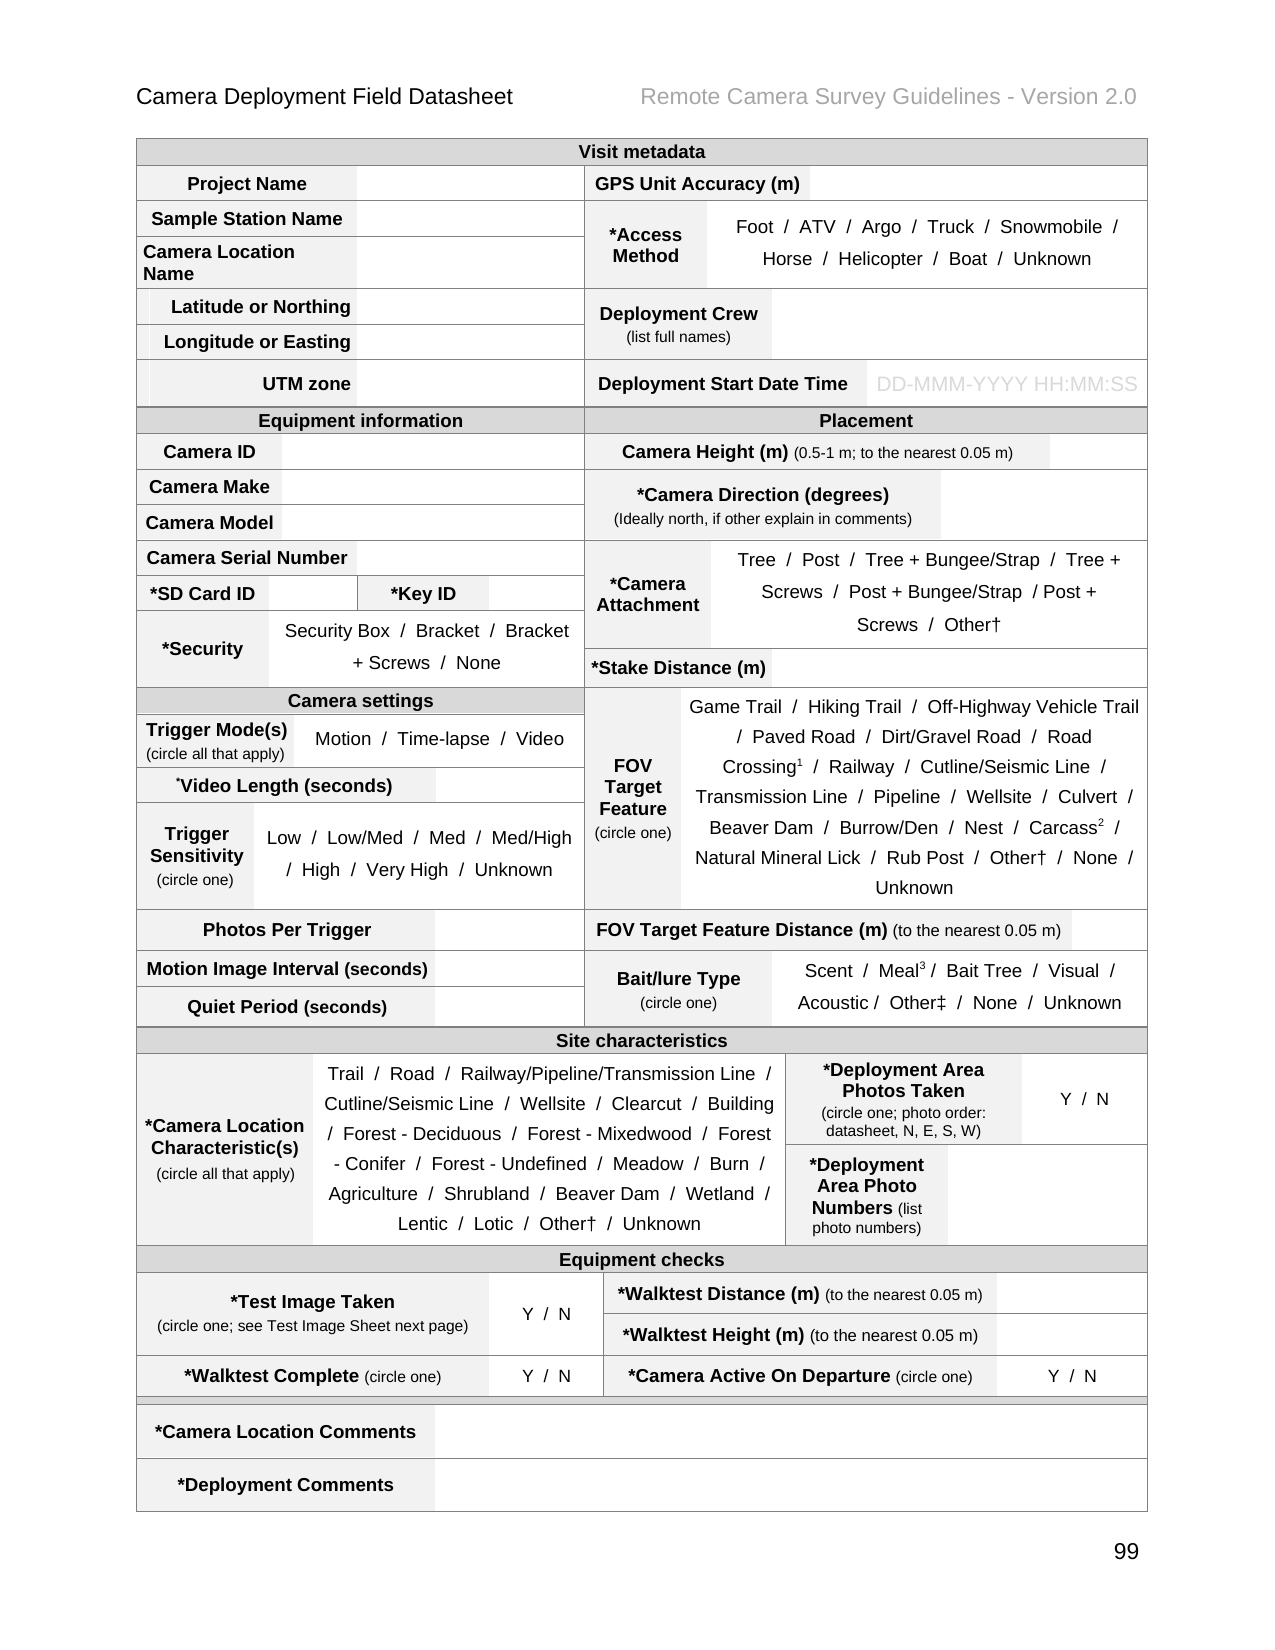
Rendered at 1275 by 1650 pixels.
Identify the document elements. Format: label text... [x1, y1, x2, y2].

table_cell Camera Model [137, 505, 282, 539]
table_cell Tree / Post / Tree + Bungee/Strap / Tree + Screws / Post + Bungee/Strap / Post + Screws / Other† [711, 541, 1147, 648]
table_cell [1072, 910, 1147, 950]
table_cell *Walktest Complete (circle one) [137, 1356, 489, 1396]
table_cell [810, 166, 1147, 200]
table_cell [436, 768, 584, 802]
table_cell [358, 541, 584, 575]
table_cell *SD Card ID [137, 576, 269, 610]
table_cell *Walktest Distance (m) (to the nearest 0.05 m) [604, 1273, 997, 1313]
table_cell Project Name [137, 166, 357, 200]
table_cell [358, 325, 584, 359]
table_cell Camera Serial Number [137, 541, 357, 575]
table_cell [435, 910, 584, 950]
table_cell [283, 434, 584, 469]
table_cell [435, 1459, 1147, 1511]
table_cell Trail / Road / Railway/Pipeline/Transmission Line / Cutline/Seismic Line / Wellsite / Clearcut / Building / Forest - Deciduous / Forest - Mixedwood / Forest - Conifer / Forest - Undefined / Meadow / Burn / Agriculture / Shrubland / Beaver Dam / Wetland / Lentic / Lotic / Other† / Unknown [313, 1054, 785, 1245]
table_cell Motion / Time-lapse / Video [294, 715, 584, 767]
table_cell FOV Target Feature Distance (m) (to the nearest 0.05 m) [585, 910, 1072, 950]
table_cell [358, 237, 584, 288]
table_cell [358, 166, 584, 200]
table_cell *Test Image Taken (circle one; see Test Image Sheet next page) [137, 1273, 489, 1355]
table_cell [997, 1273, 1147, 1313]
table_cell Y / N [489, 1356, 603, 1396]
table_cell UTM zone [150, 360, 357, 406]
table_cell *Deployment Area Photos Taken (circle one; photo order: datasheet, N, E, S, W) [786, 1054, 1022, 1144]
table_cell Site characteristics [137, 1028, 1147, 1053]
table_cell [283, 505, 584, 539]
table_cell *Video Length (seconds) [137, 768, 436, 802]
table_cell *Stake Distance (m) [585, 649, 772, 687]
table_cell [435, 1405, 1147, 1457]
table_cell [941, 470, 1147, 539]
table_cell [137, 201, 357, 236]
table_cell *Security [137, 611, 269, 687]
table_cell *Camera Location Comments [137, 1405, 435, 1457]
table_cell *Camera Active On Departure (circle one) [604, 1356, 997, 1396]
table_cell Quiet Period (seconds) [137, 987, 435, 1026]
table_cell Longitude or Easting [150, 325, 357, 359]
table_cell Game Trail / Hiking Trail / Off-Highway Vehicle Trail / Paved Road / Dirt/Gravel Road / Road Crossing1 / Railway / Cutline/Seismic Line / Transmission Line / Pipeline / Wellsite / Culvert / Beaver Dam / Burrow/Den / Nest / Carcass2 / Natural Mineral Lick / Rub Post / Other† / None / Unknown [681, 688, 1147, 909]
table_cell Low / Low/Med / Med / Med/High / High / Very High / Unknown [254, 803, 584, 909]
table_cell [137, 325, 149, 359]
table_cell Trigger Sensitivity (circle one) [137, 803, 254, 909]
table_cell [358, 289, 584, 324]
table_cell [435, 951, 584, 986]
table_cell Security Box / Bracket / Bracket + Screws / None [269, 611, 584, 687]
table_cell [137, 360, 149, 406]
table_cell Deployment Crew (list full names) [585, 289, 772, 359]
table_cell Camera ID [137, 434, 282, 469]
table_cell Foot / ATV / Argo / Truck / Snowmobile / Horse / Helicopter / Boat / Unknown [707, 201, 1147, 288]
table_cell *Walktest Height (m) (to the nearest 0.05 m) [604, 1314, 997, 1355]
table_cell [269, 576, 357, 610]
table_cell Photos Per Trigger [137, 910, 435, 950]
table_cell Scent / Meal3 / Bait Tree / Visual / Acoustic / Other‡ / None / Unknown [772, 951, 1147, 1026]
table_cell Camera settings [137, 688, 584, 713]
table_cell Trigger Mode(s) (circle all that apply) [137, 715, 294, 767]
table_cell FOV Target Feature (circle one) [585, 688, 681, 909]
table_cell [283, 470, 584, 504]
table_cell *Camera Location Characteristic(s) (circle all that apply) [137, 1054, 313, 1245]
table_cell *Camera Direction (degrees) (Ideally north, if other explain in comments) [585, 470, 941, 539]
table_cell [358, 360, 584, 406]
table_cell Motion Image Interval (seconds) [137, 951, 435, 986]
table_cell Equipment checks [137, 1246, 1147, 1272]
table_cell [948, 1145, 1147, 1245]
table_cell Y / N [1022, 1054, 1147, 1144]
table_cell [1050, 434, 1147, 469]
table_cell *Key ID [358, 576, 489, 610]
table_cell Latitude or Northing [150, 289, 357, 324]
table_cell Bait/lure Type (circle one) [585, 951, 772, 1026]
table_cell *Camera Attachment [585, 541, 711, 648]
table_cell Y / N [997, 1356, 1147, 1396]
table_cell Equipment information [137, 408, 584, 433]
table_cell [772, 649, 1147, 687]
table_cell Y / N [489, 1273, 603, 1355]
table_cell Camera Make [137, 470, 282, 504]
table_cell *Access Method [585, 201, 707, 288]
table_cell [772, 289, 1147, 359]
table_cell [137, 289, 149, 324]
table_cell Deployment Start Date Time [585, 360, 867, 406]
table_cell DD-MMM-YYYY HH:MM:SS [867, 360, 1147, 406]
table_cell Placement [585, 408, 1147, 433]
table_header Visit metadata [137, 139, 1147, 165]
table_cell [997, 1314, 1147, 1355]
table_cell Camera Location Name [137, 237, 357, 288]
table_cell [358, 201, 584, 236]
table_cell Camera Height (m) (0.5-1 m; to the nearest 0.05 m) [585, 434, 1050, 469]
table_cell [435, 987, 584, 1026]
table_cell *Deployment Comments [137, 1459, 435, 1511]
table_cell [137, 1397, 1147, 1404]
table_cell *Deployment Area Photo Numbers (list photo numbers) [786, 1145, 948, 1245]
table_cell GPS Unit Accuracy (m) [585, 166, 810, 200]
table_cell [489, 576, 584, 610]
